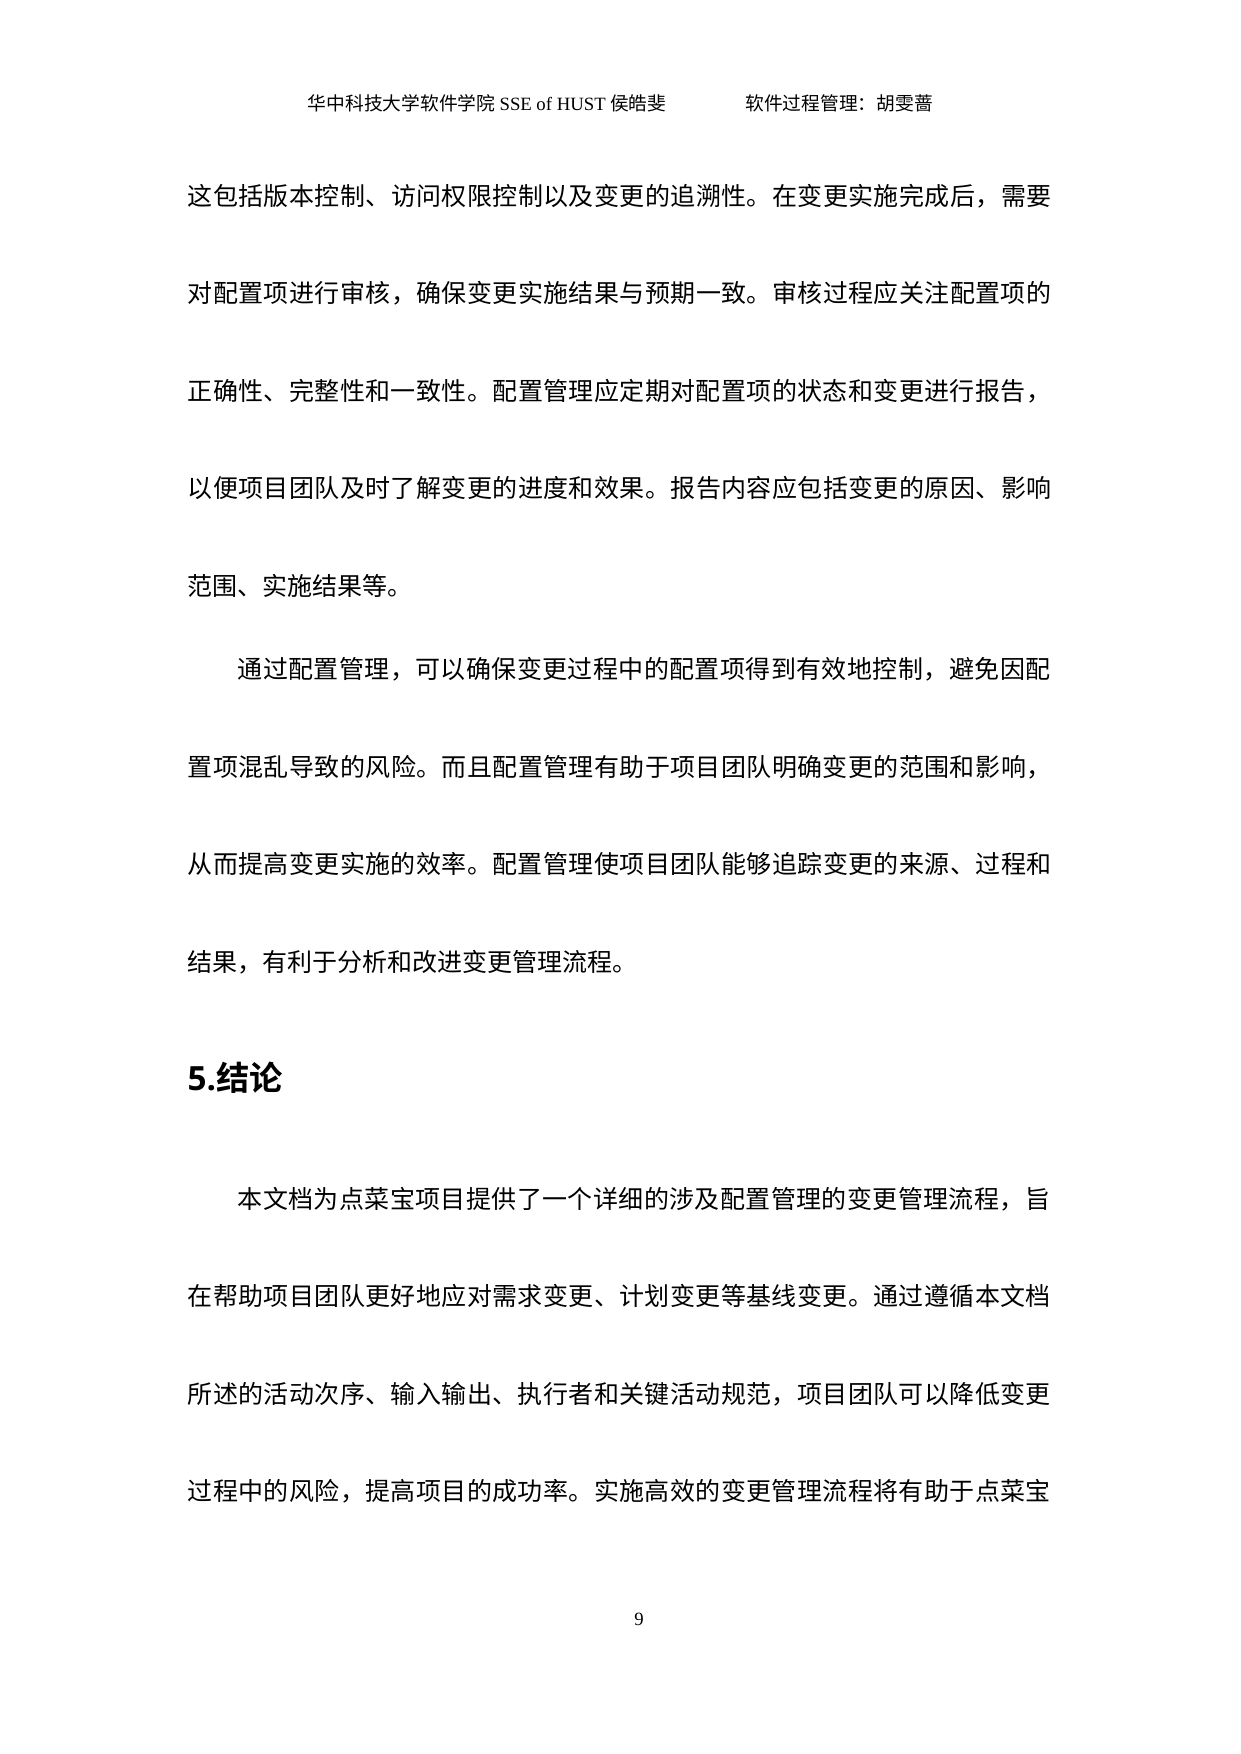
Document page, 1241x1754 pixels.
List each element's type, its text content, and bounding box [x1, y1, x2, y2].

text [187, 162, 1053, 617]
text 通过配置管理，可以确保变更过程中的配置项得到有效地控制，避免因配置项混乱导致的风险。而且配置管理有助于项目团队明确变更的范围和影响，从而提高变更实施的效率。配置管理使项目团队能够追踪变更的来源、过程和结果，有利于分析和改进变更管理流程。 [187, 635, 1053, 993]
subtitle 5.结论 [187, 1043, 1053, 1108]
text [187, 1165, 1053, 1522]
